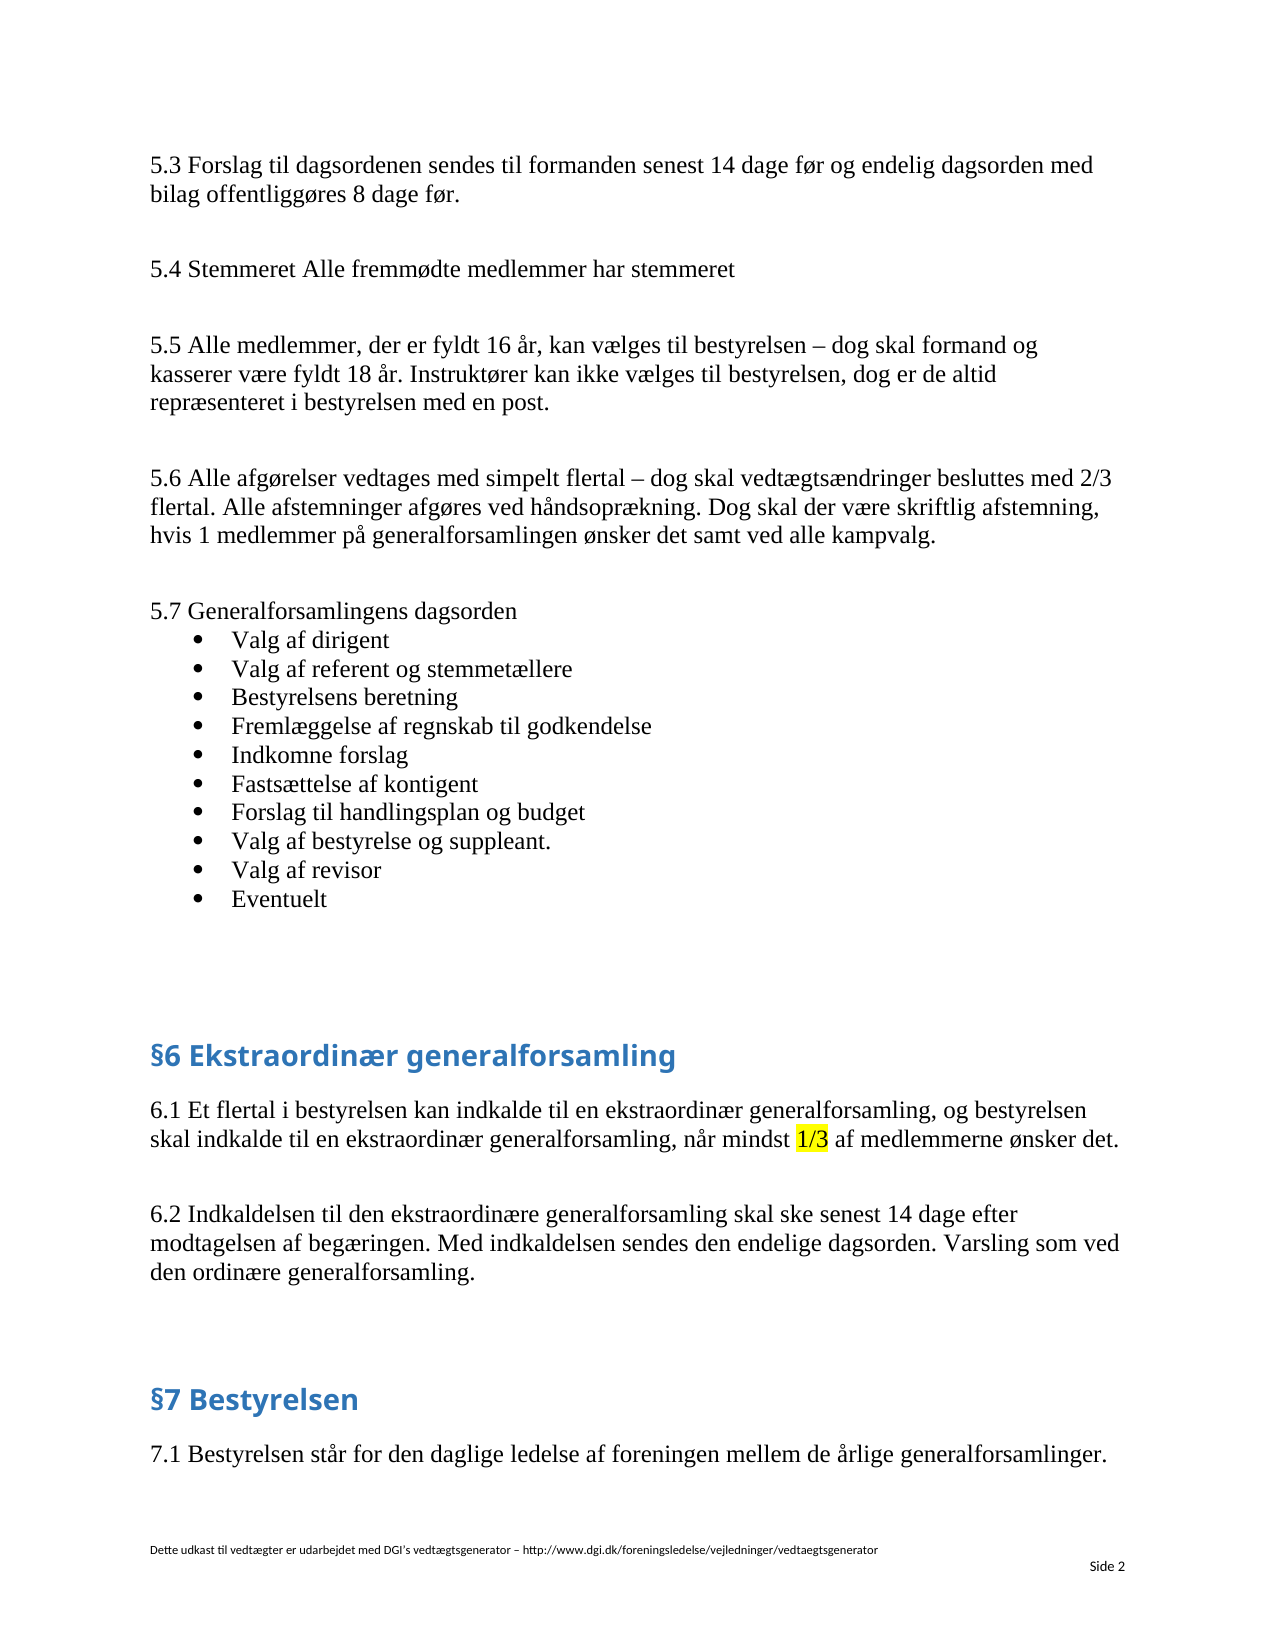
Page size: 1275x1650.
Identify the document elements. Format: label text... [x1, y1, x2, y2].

subtitle §7 Bestyrelsen [150, 1379, 1125, 1419]
list Fremlæggelse af regnskab til godkendelse [194, 711, 1106, 740]
list Fastsættelse af kontigent [194, 769, 1106, 797]
text 7.1 Bestyrelsen står for den daglige ledelse af foreningen mellem de årlige generalforsamlinger. [150, 1439, 1125, 1467]
list Valg af dirigent [194, 625, 1106, 654]
list Valg af referent og stemmetællere [194, 654, 1106, 682]
text 5.3 Forslag til dagsordenen sendes til formanden senest 14 dage før og endelig dagsorden med bilag offentliggøres 8 dage før. [150, 150, 1125, 207]
list Forslag til handlingsplan og budget [194, 797, 1106, 826]
text 5.6 Alle afgørelser vedtages med simpelt flertal – dog skal vedtægtsændringer besluttes med 2/3 flertal. Alle afstemninger afgøres ved håndsoprækning. Dog skal der være skriftlig afstemning, hvis 1 medlemmer på generalforsamlingen ønsker det samt ved alle kampvalg. [150, 463, 1125, 549]
subtitle §6 Ekstraordinær generalforsamling [150, 1035, 1125, 1075]
list Valg af revisor [194, 855, 1106, 884]
text 5.7 Generalforsamlingens dagsorden [150, 596, 1125, 625]
text 6.1 Et flertal i bestyrelsen kan indkalde til en ekstraordinær generalforsamling, og bestyrelsen skal indkalde til en ekstraordinær generalforsamling, når mindst 1/3 af medlemmerne ønsker det. [150, 1095, 1125, 1152]
list Valg af bestyrelse og suppleant. [194, 826, 1106, 855]
list Bestyrelsens beretning [194, 682, 1106, 711]
text 6.2 Indkaldelsen til den ekstraordinære generalforsamling skal ske senest 14 dage efter modtagelsen af begæringen. Med indkaldelsen sendes den endelige dagsorden. Varsling som ved den ordinære generalforsamling. [150, 1199, 1125, 1286]
text 5.4 Stemmeret Alle fremmødte medlemmer har stemmeret [150, 254, 1125, 283]
text 5.5 Alle medlemmer, der er fyldt 16 år, kan vælges til bestyrelsen – dog skal formand og kasserer være fyldt 18 år. Instruktører kan ikke vælges til bestyrelsen, dog er de altid repræsenteret i bestyrelsen med en post. [150, 330, 1125, 416]
list Eventuelt [194, 884, 1106, 912]
list Indkomne forslag [194, 740, 1106, 769]
